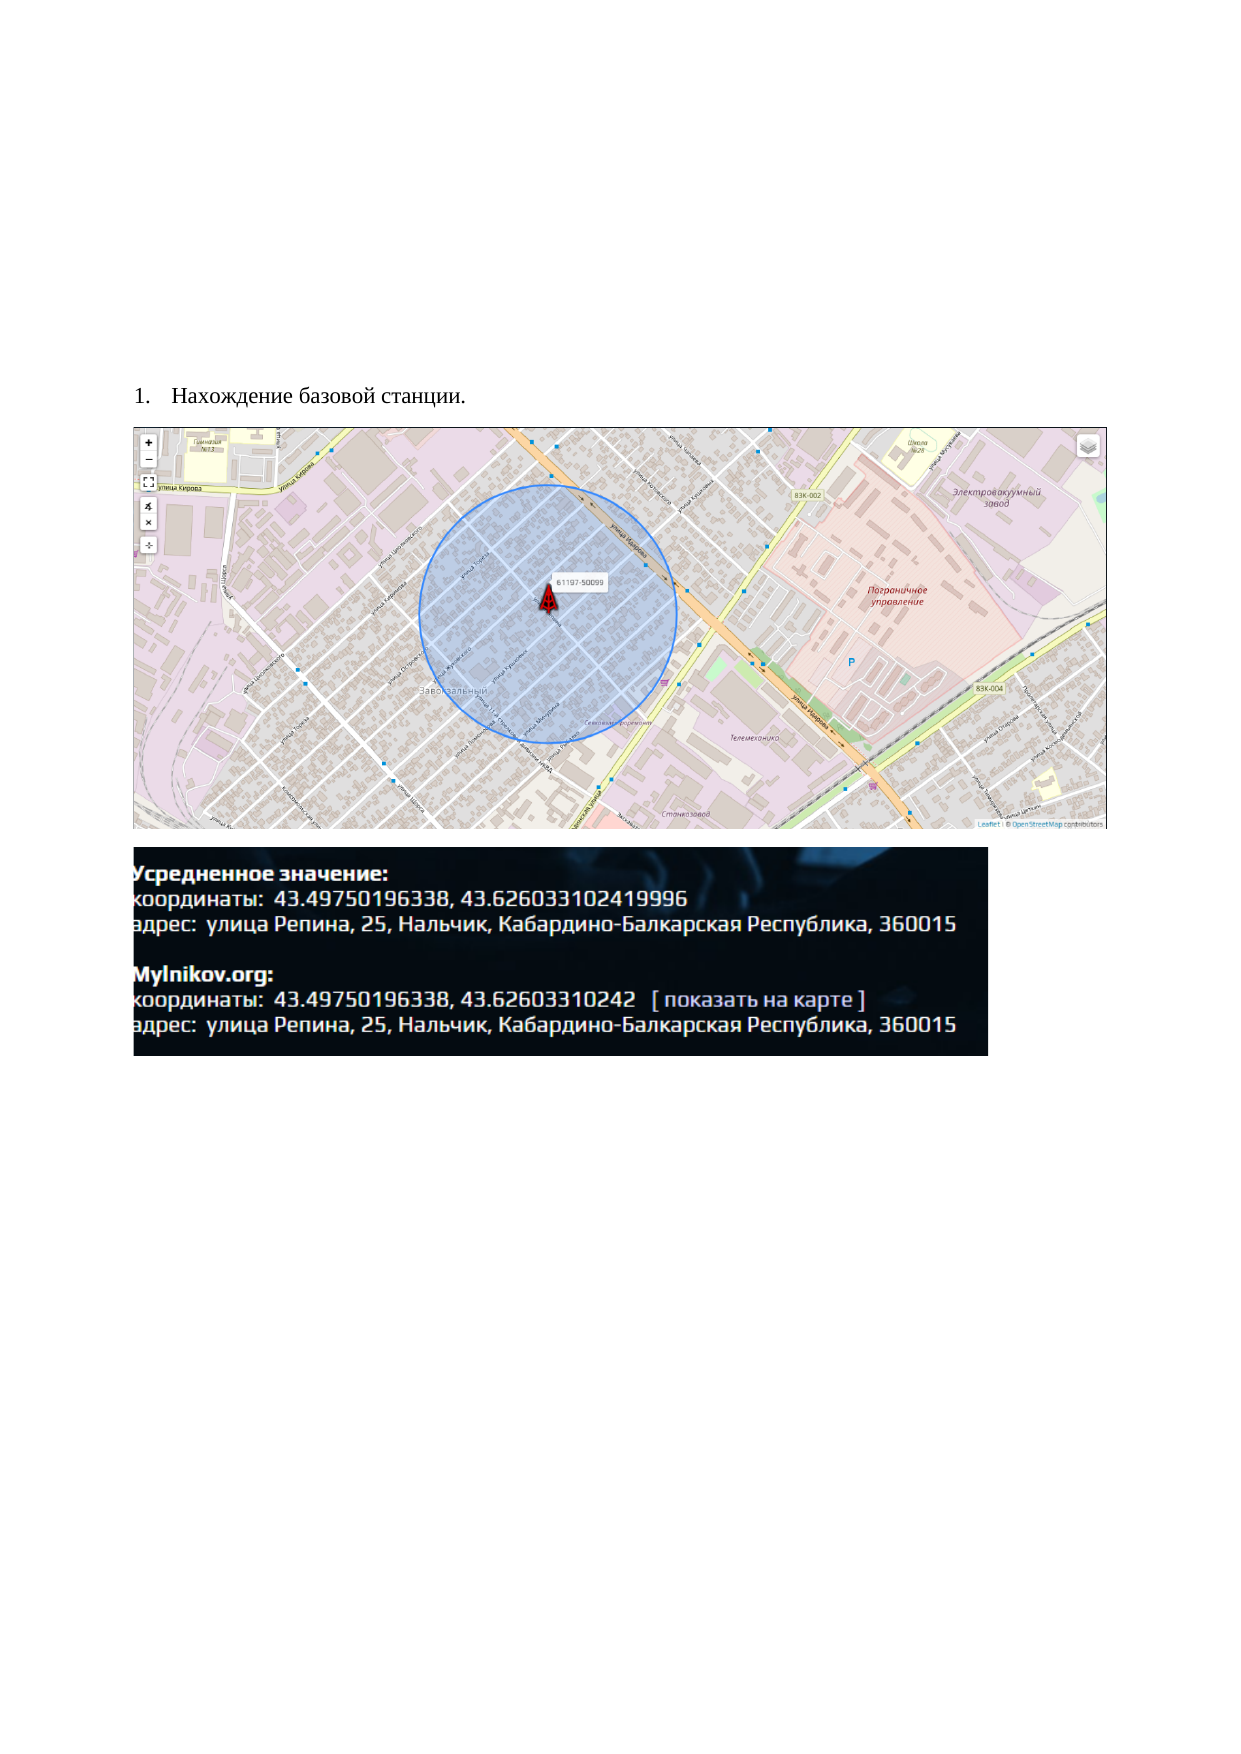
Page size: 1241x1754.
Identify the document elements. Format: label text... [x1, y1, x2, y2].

list Нахождение базовой станции. [133, 382, 1152, 408]
picture [133, 847, 989, 1056]
picture [133, 427, 1107, 829]
